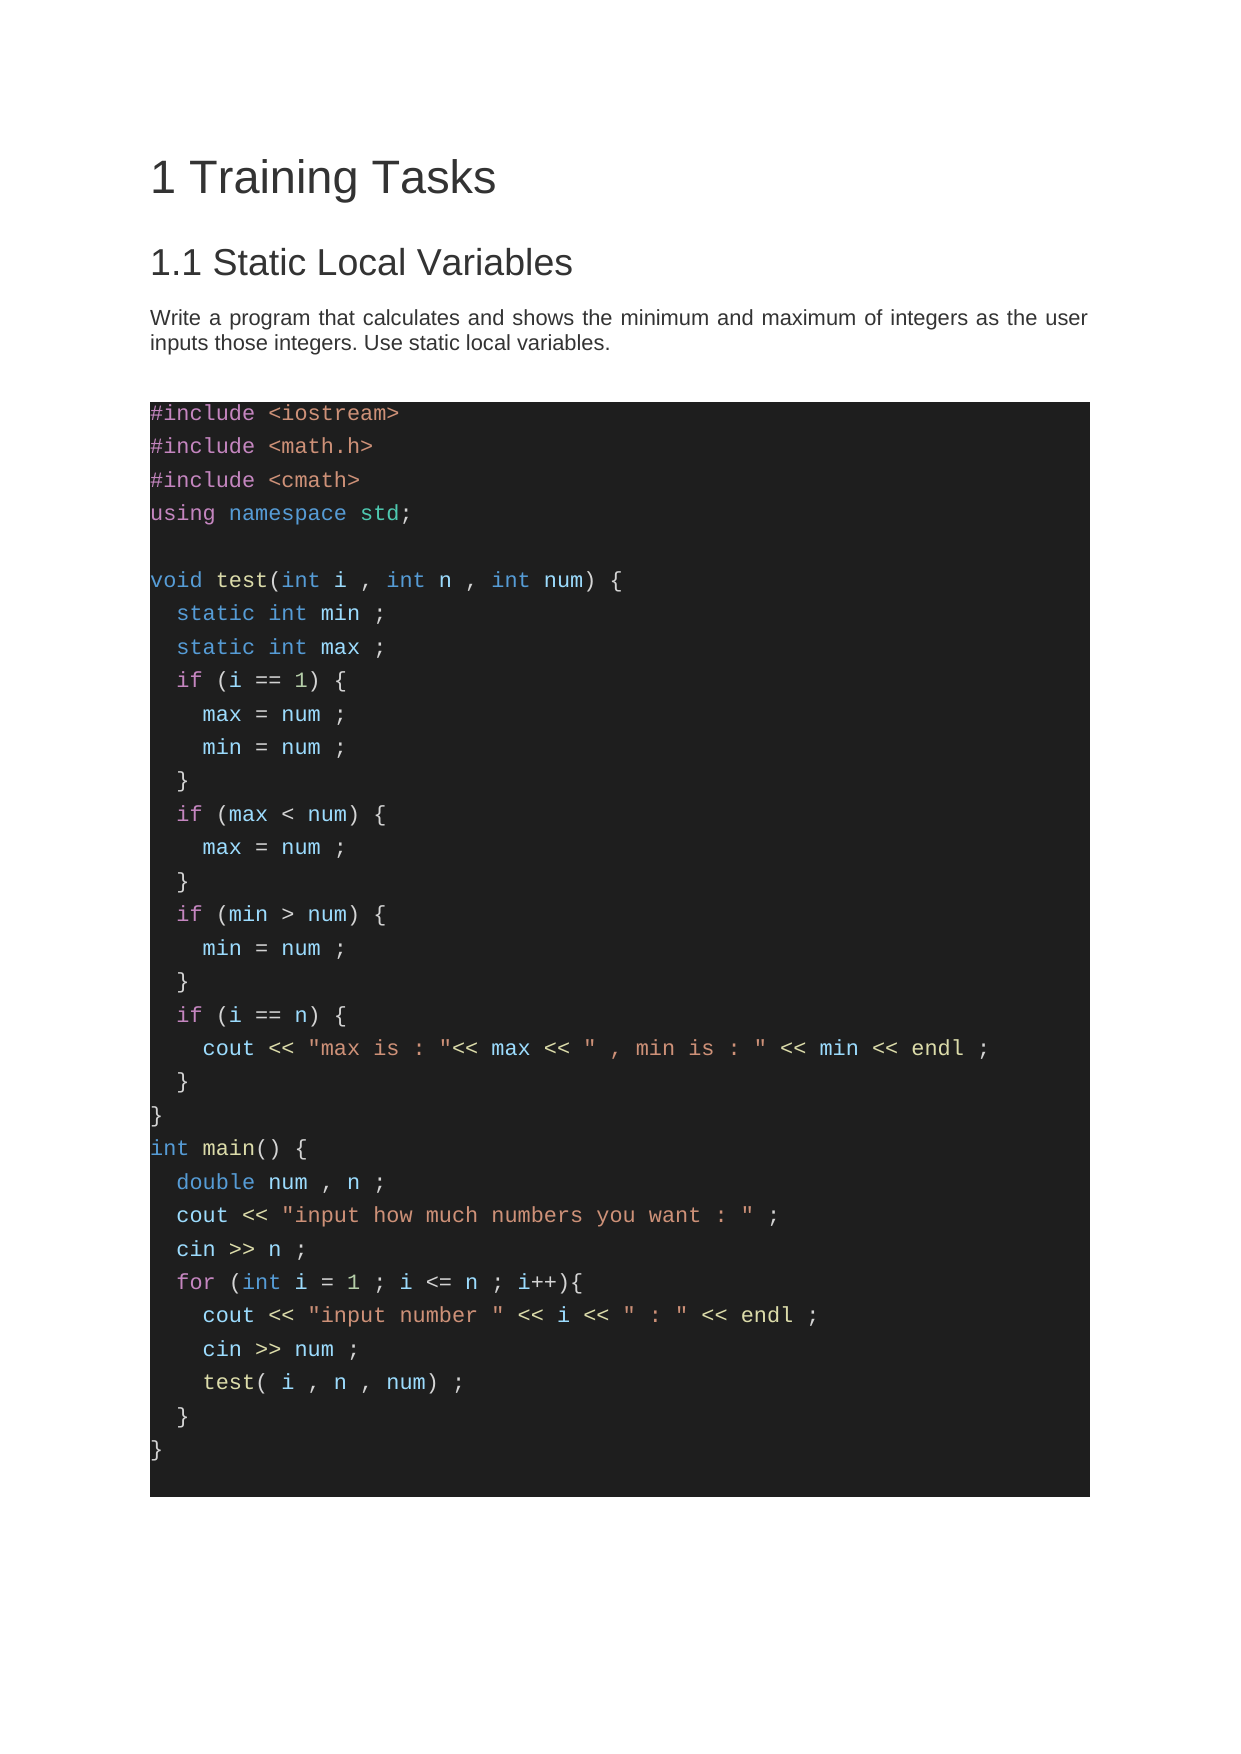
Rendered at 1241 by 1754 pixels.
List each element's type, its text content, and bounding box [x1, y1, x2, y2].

text } [150, 1104, 1090, 1129]
text } [150, 870, 1090, 895]
text for (int i = 1 ; i <= n ; i++){ [150, 1271, 1090, 1296]
text static int min ; [150, 602, 1090, 627]
text #include <math.h> [150, 435, 1090, 460]
text using namespace std; [150, 502, 1090, 527]
text } [150, 970, 1090, 995]
subtitle 1.1 Static Local Variables [150, 241, 1090, 284]
text max = num ; [150, 837, 1090, 861]
text min = num ; [150, 937, 1090, 962]
text if (max < num) { [150, 803, 1090, 828]
text cin >> n ; [150, 1238, 1090, 1263]
text if (i == n) { [150, 1004, 1090, 1028]
text } [150, 770, 1090, 794]
text cin >> num ; [150, 1338, 1090, 1363]
text } [150, 1071, 1090, 1095]
text int main() { [150, 1137, 1090, 1162]
text #include <iostream> [150, 402, 1090, 427]
text if (min > num) { [150, 903, 1090, 928]
text cout << "input number " << i << " : " << endl ; [150, 1305, 1090, 1329]
text } [150, 1405, 1090, 1430]
text max = num ; [150, 703, 1090, 728]
text static int max ; [150, 636, 1090, 661]
text #include <cmath> [150, 469, 1090, 493]
text cout << "input how much numbers you want : " ; [150, 1204, 1090, 1229]
text void test(int i , int n , int num) { [150, 569, 1090, 594]
text double num , n ; [150, 1171, 1090, 1196]
text if (i == 1) { [150, 669, 1090, 694]
subtitle 1 Training Tasks [150, 150, 1090, 204]
text min = num ; [150, 736, 1090, 761]
text Write a program that calculates and shows the minimum and maximum of integers as the user inputs those integers. Use static local variables. [150, 304, 1090, 355]
text } [150, 1438, 1090, 1463]
text test( i , n , num) ; [150, 1372, 1090, 1396]
text cout << "max is : "<< max << " , min is : " << min << endl ; [150, 1037, 1090, 1062]
